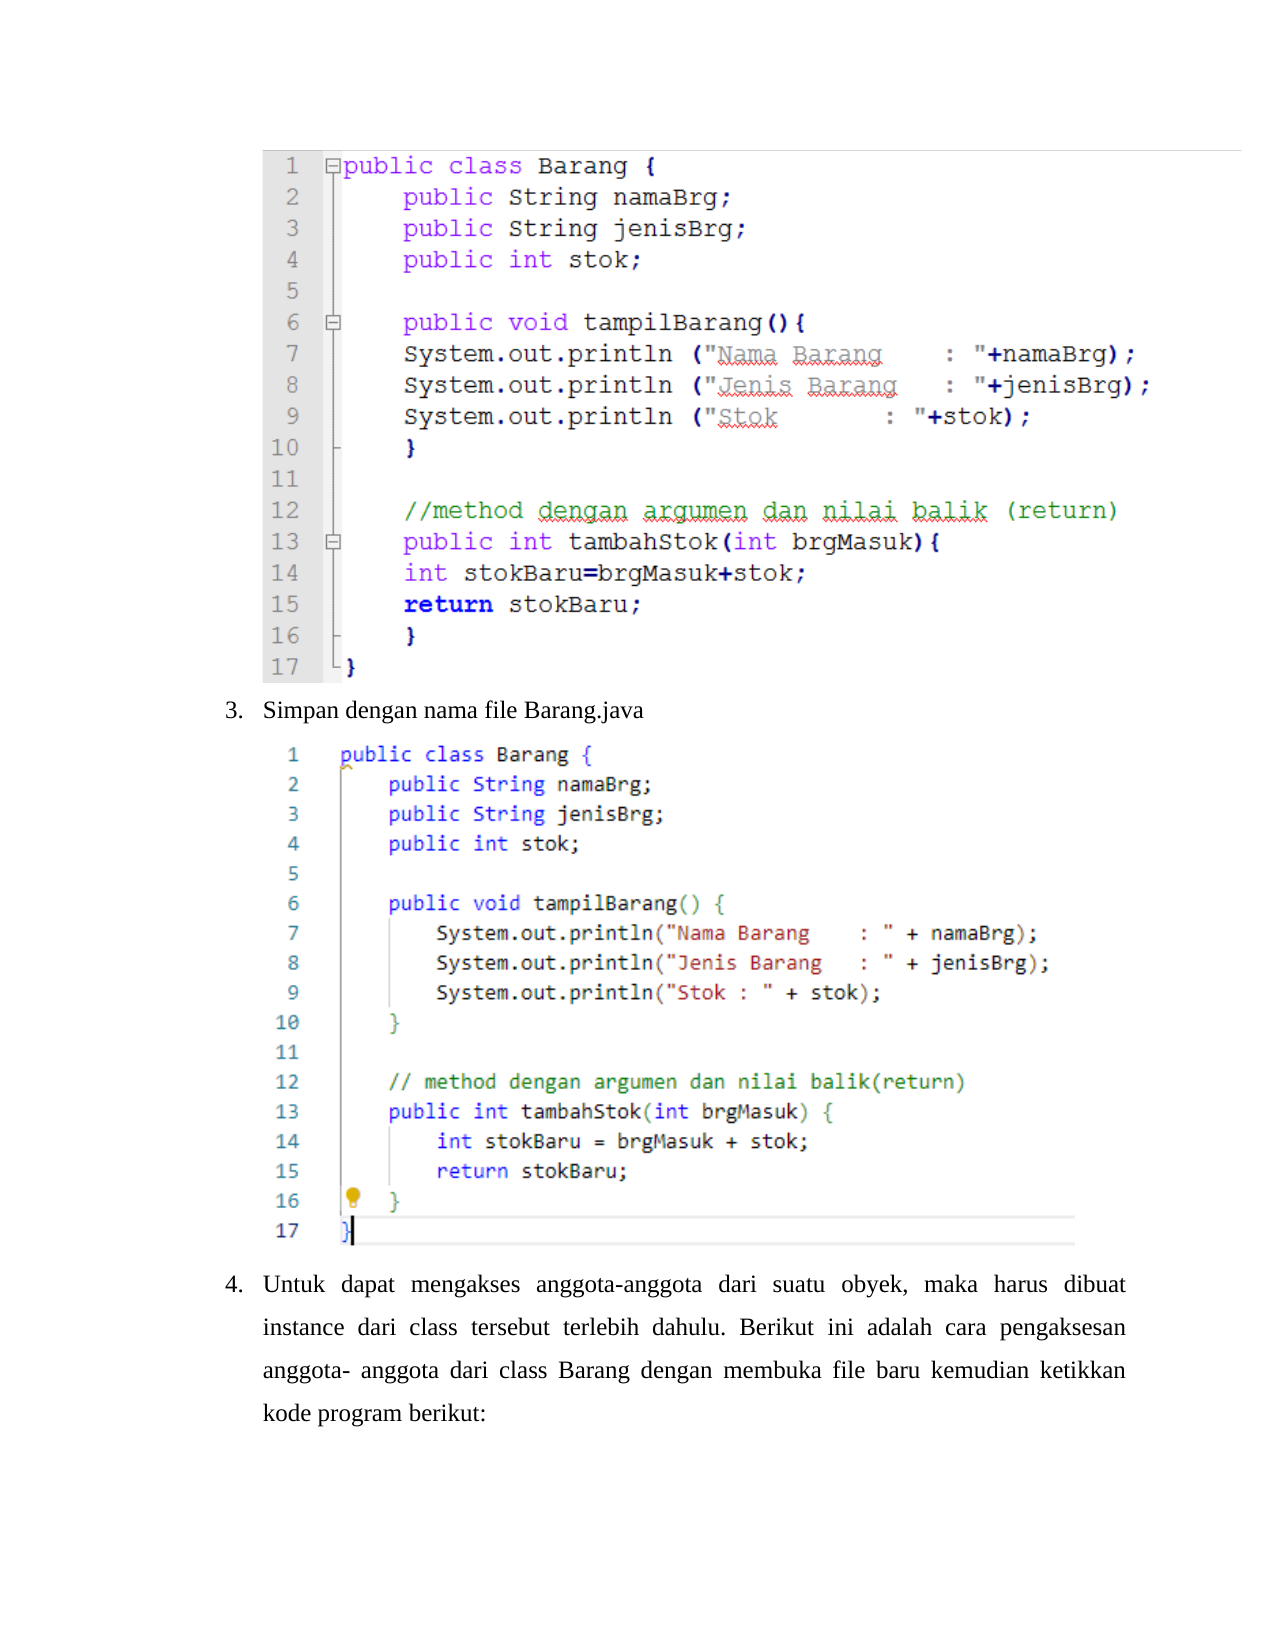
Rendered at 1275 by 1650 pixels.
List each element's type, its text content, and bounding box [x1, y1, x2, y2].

list Simpan dengan nama file Barang.java [225, 695, 1267, 724]
list Untuk dapat mengakses anggota-anggota dari suatu obyek, maka harus dibuat instance dari class tersebut terlebih dahulu. Berikut ini adalah cara pengaksesan anggota- anggota dari class Barang dengan membuka file baru kemudian ketikkan kode program berikut: [225, 1269, 1126, 1427]
picture [262, 736, 1075, 1255]
picture [262, 150, 1242, 683]
